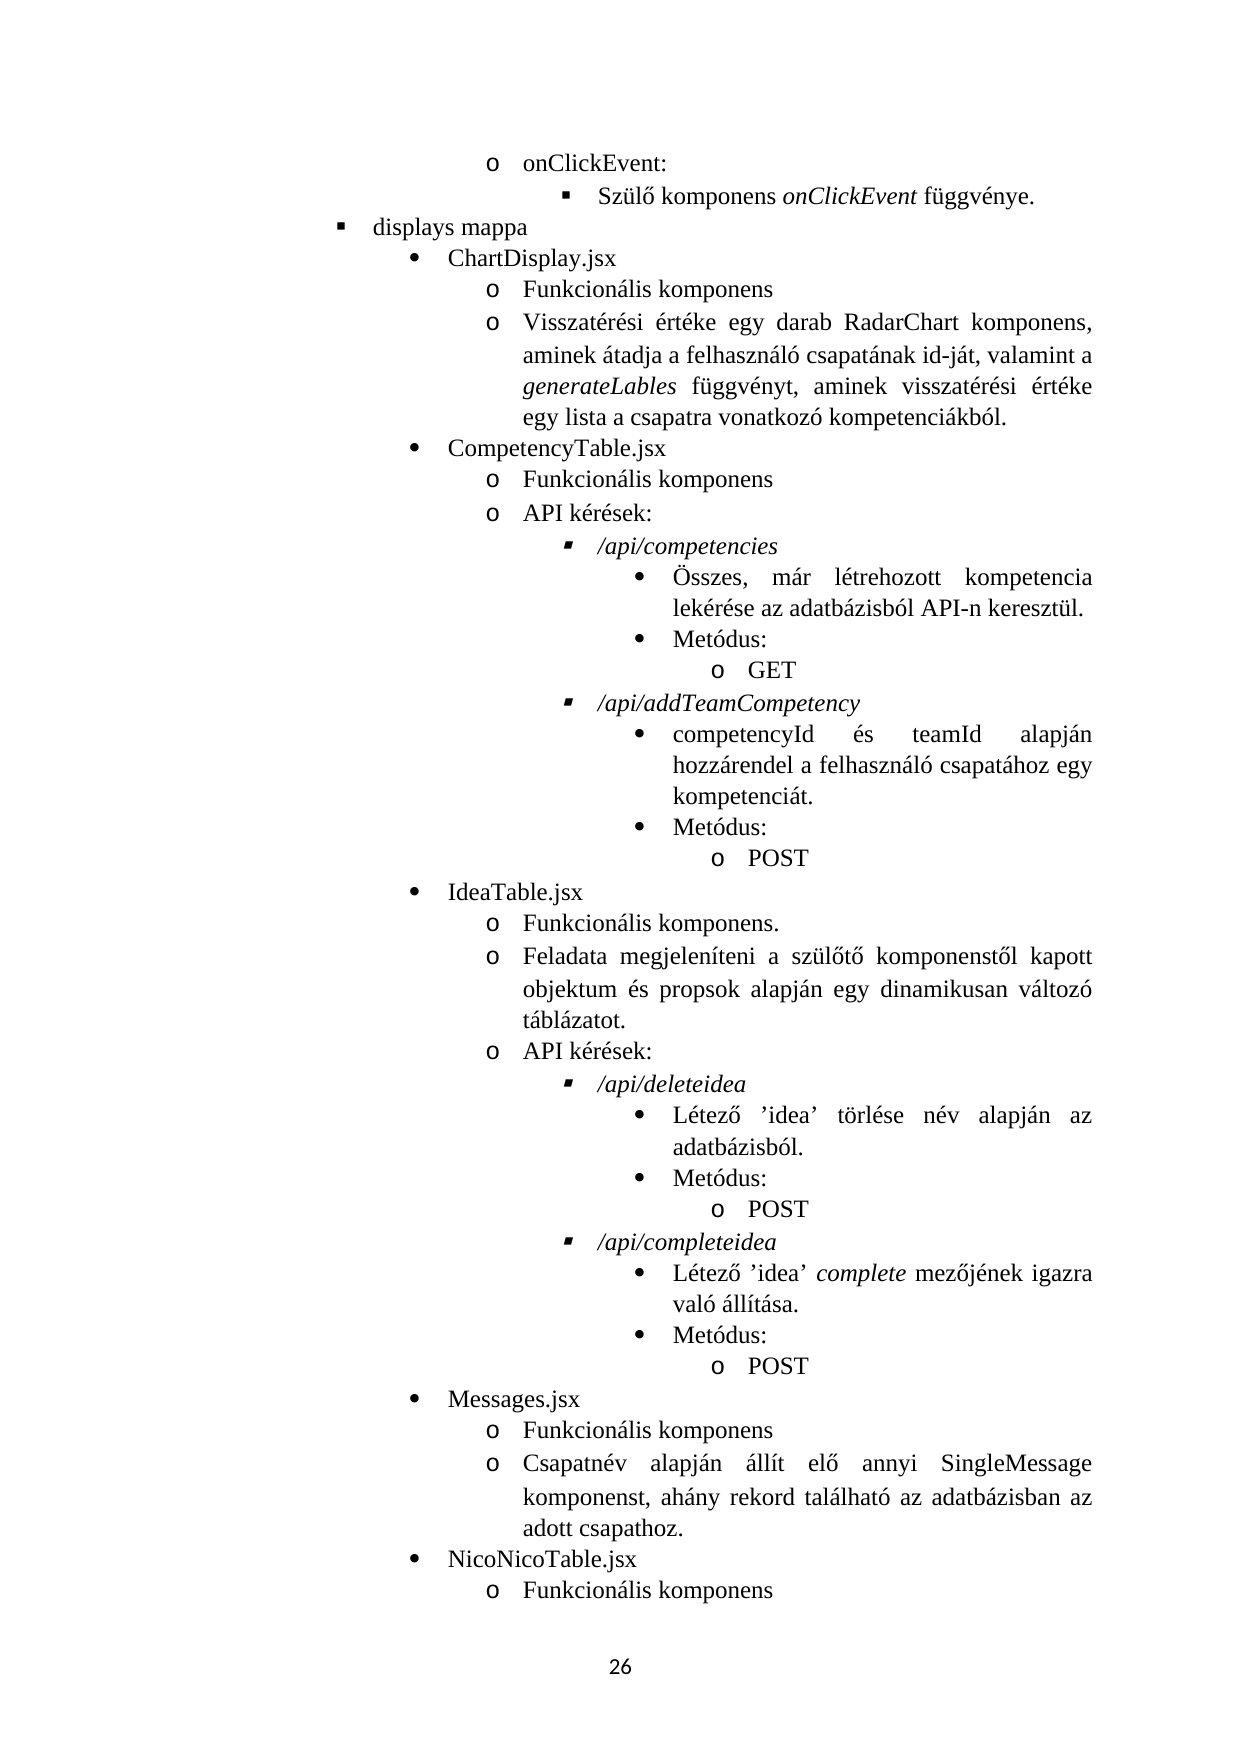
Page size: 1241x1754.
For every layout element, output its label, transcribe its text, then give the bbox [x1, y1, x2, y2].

list Funkcionális komponens [485, 464, 1093, 495]
list Metódus: [635, 1320, 1093, 1349]
list POST [710, 1194, 1093, 1224]
list competencyId és teamId alapján hozzárendel a felhasználó csapatához egy kompetenciát. [635, 719, 1093, 810]
list Létező ’idea’ complete mezőjének igazra való állítása. [635, 1258, 1093, 1318]
list displays mappa [335, 212, 1093, 241]
list GET [710, 655, 1093, 686]
list CompetencyTable.jsx [410, 433, 1093, 462]
list IdeaTable.jsx [410, 877, 1093, 906]
list Funkcionális komponens [485, 1415, 1093, 1446]
list /api/completeidea [560, 1227, 1093, 1256]
list Létező ’idea’ törlése név alapján az adatbázisból. [635, 1101, 1093, 1160]
list Funkcionális komponens [485, 274, 1093, 305]
list /api/competencies [560, 531, 1093, 560]
list POST [710, 843, 1093, 874]
list Messages.jsx [410, 1384, 1093, 1413]
list /api/deleteidea [560, 1069, 1093, 1098]
list Visszatérési értéke egy darab RadarChart komponens, aminek átadja a felhasználó csapatának id-ját, valamint a generateLables függvényt, aminek visszatérési értéke egy lista a csapatra vonatkozó kompetenciákból. [485, 307, 1093, 431]
list Funkcionális komponens. [485, 908, 1093, 939]
list Összes, már létrehozott kompetencia lekérése az adatbázisból API-n keresztül. [635, 562, 1093, 622]
list Szülő komponens onClickEvent függvénye. [560, 181, 1093, 209]
list Metódus: [635, 1163, 1093, 1191]
list POST [710, 1351, 1093, 1382]
list onClickEvent: [485, 148, 1093, 178]
list Funkcionális komponens [485, 1575, 1093, 1606]
list API kérések: [485, 498, 1093, 528]
list Metódus: [635, 624, 1093, 653]
list Feladata megjeleníteni a szülőtő komponenstől kapott objektum és propsok alapján egy dinamikusan változó táblázatot. [485, 941, 1093, 1034]
list API kérések: [485, 1036, 1093, 1067]
list Metódus: [635, 812, 1093, 841]
list Csapatnév alapján állít elő annyi SingleMessage komponenst, ahány rekord található az adatbázisban az adott csapathoz. [485, 1448, 1093, 1541]
list ChartDisplay.jsx [410, 243, 1093, 272]
list /api/addTeamCompetency [560, 688, 1093, 717]
list NicoNicoTable.jsx [410, 1544, 1093, 1572]
